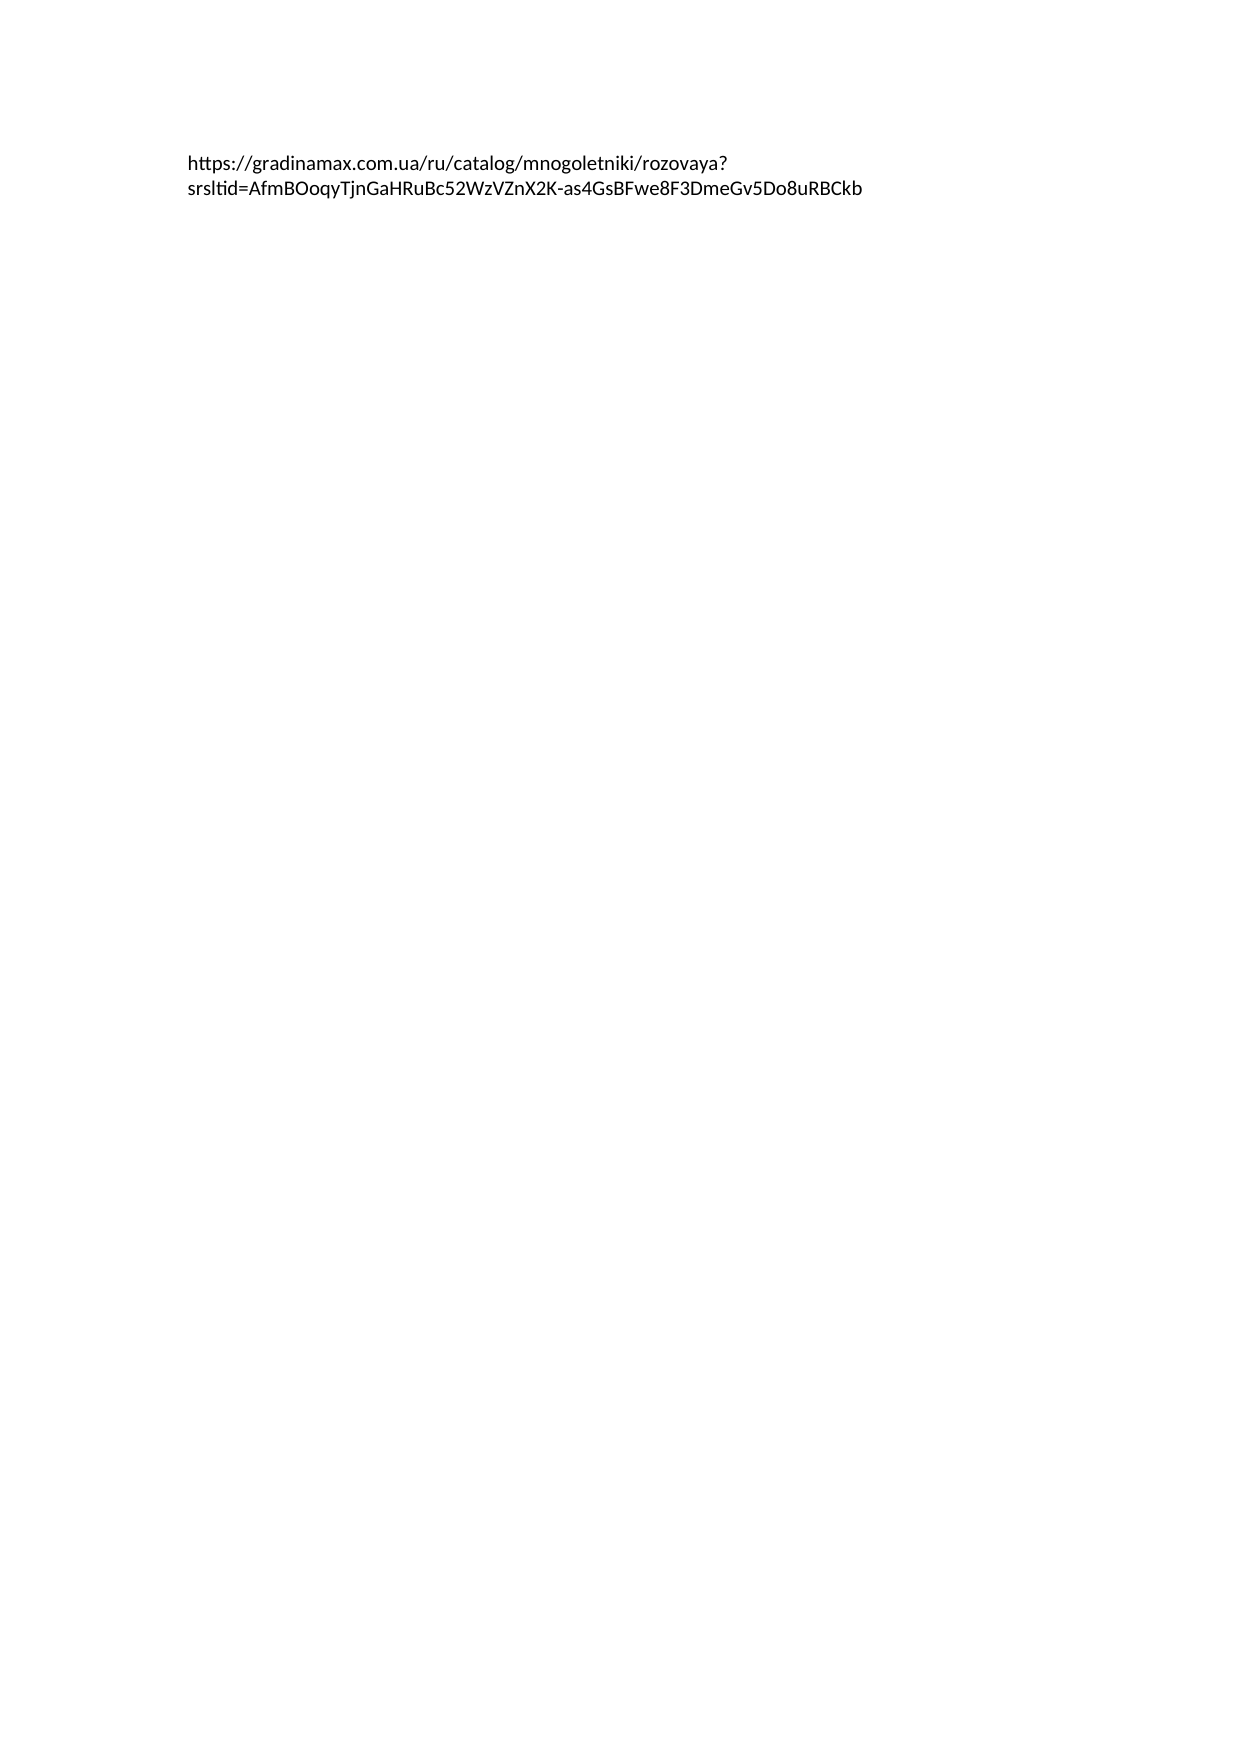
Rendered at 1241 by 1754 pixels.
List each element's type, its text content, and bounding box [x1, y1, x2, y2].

text https://gradinamax.com.ua/ru/catalog/mnogoletniki/rozovaya?srsltid=AfmBOoqyTjnGaHRuBc52WzVZnX2K-as4GsBFwe8F3DmeGv5Do8uRBCkb [187, 150, 1053, 201]
